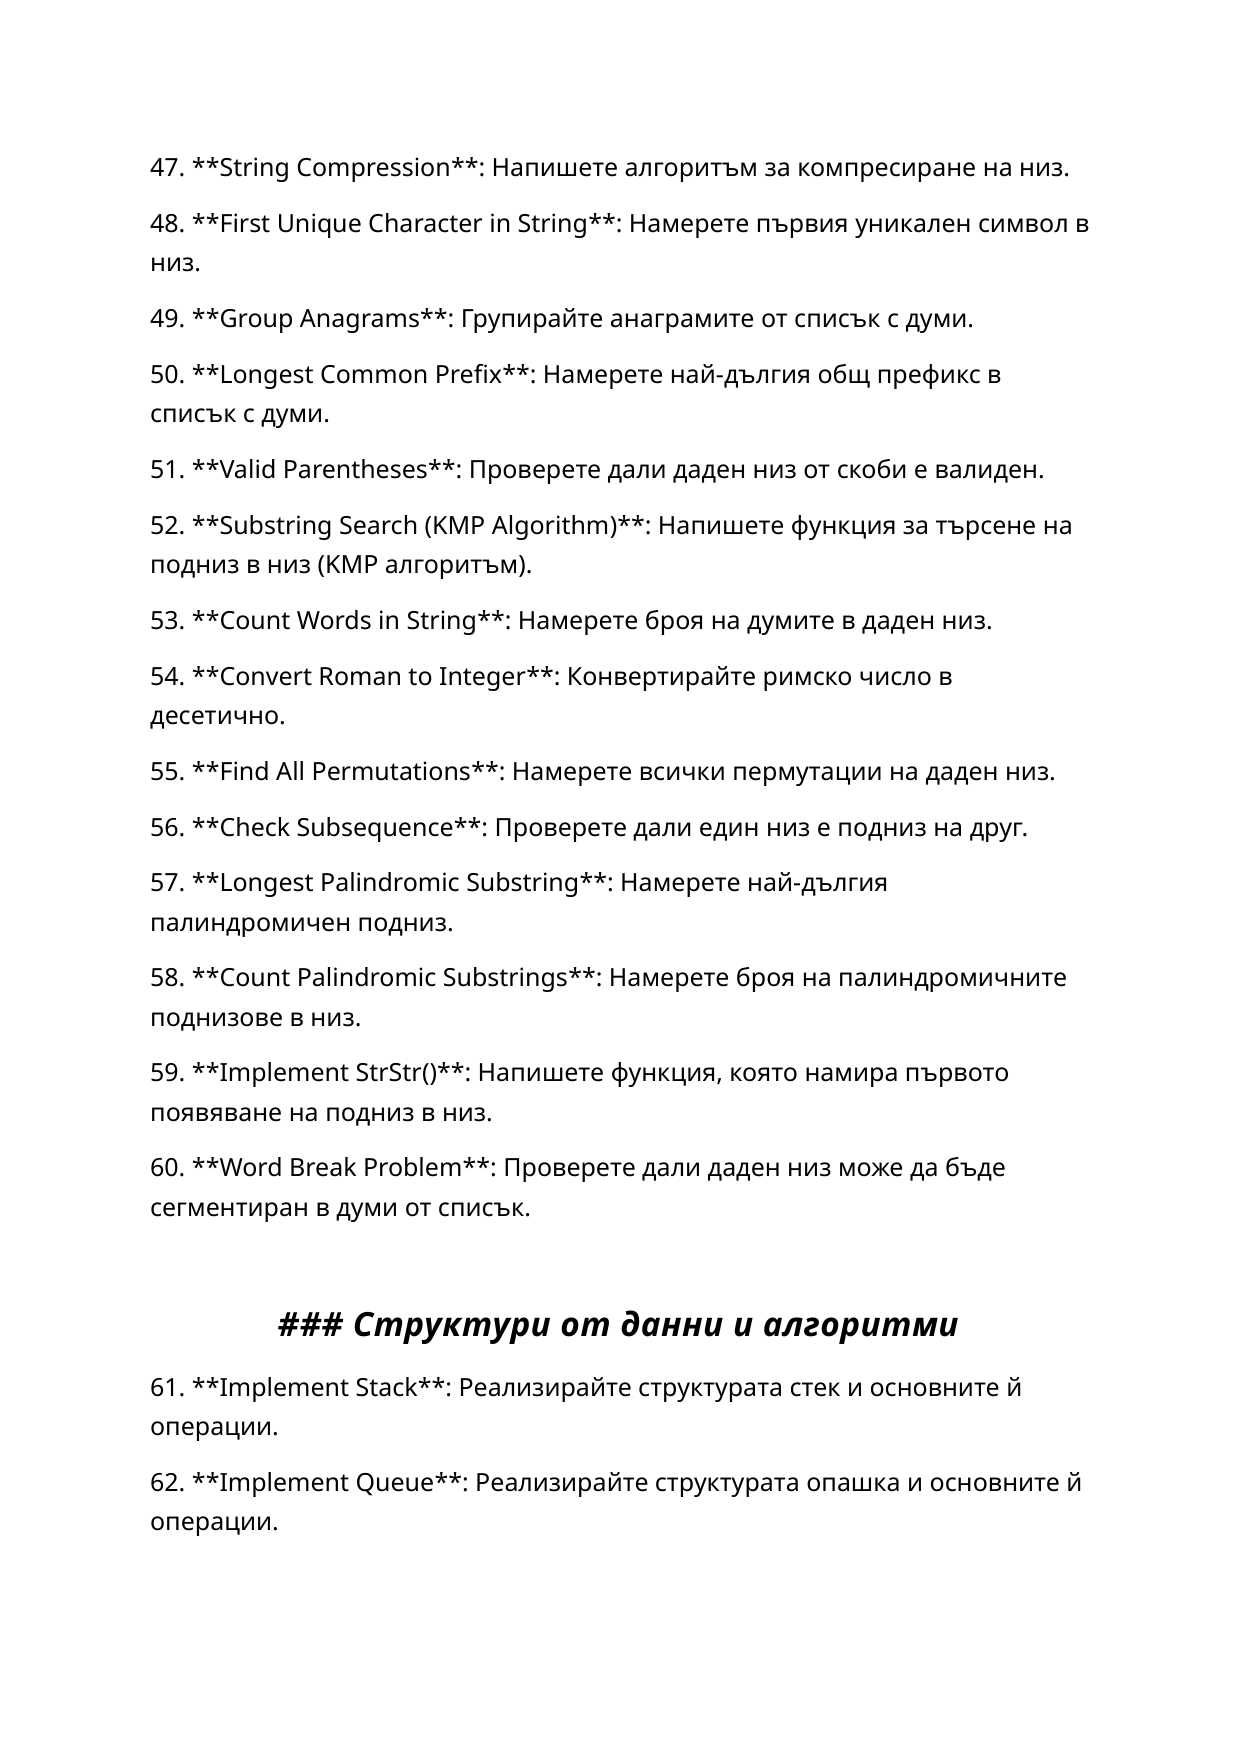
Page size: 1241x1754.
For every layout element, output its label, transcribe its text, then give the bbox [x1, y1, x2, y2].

text 52. **Substring Search (KMP Algorithm)**: Напишете функция за търсене на подниз в низ (KMP алгоритъм). [150, 507, 1090, 581]
text 56. **Check Subsequence**: Проверете дали един низ е подниз на друг. [150, 809, 1090, 843]
text 50. **Longest Common Prefix**: Намерете най-дългия общ префикс в списък с думи. [150, 357, 1090, 430]
text 58. **Count Palindromic Substrings**: Намерете броя на палиндромичните поднизове в низ. [150, 960, 1090, 1033]
text 57. **Longest Palindromic Substring**: Намерете най-дългия палиндромичен подниз. [150, 865, 1090, 938]
text ### Структури от данни и алгоритми [150, 1301, 1090, 1346]
text 55. **Find All Permutations**: Намерете всички пермутации на даден низ. [150, 753, 1090, 787]
text 51. **Valid Parentheses**: Проверете дали даден низ от скоби е валиден. [150, 452, 1090, 486]
text 54. **Convert Roman to Integer**: Конвертирайте римско число в десетично. [150, 658, 1090, 732]
text 62. **Implement Queue**: Реализирайте структурата опашка и основните й операции. [150, 1465, 1090, 1538]
text 53. **Count Words in String**: Намерете броя на думите в даден низ. [150, 602, 1090, 637]
text 60. **Word Break Problem**: Проверете дали даден низ може да бъде сегментиран в думи от списък. [150, 1150, 1090, 1223]
text 48. **First Unique Character in String**: Намерете първия уникален символ в низ. [150, 206, 1090, 279]
text 61. **Implement Stack**: Реализирайте структурата стек и основните й операции. [150, 1370, 1090, 1443]
text 47. **String Compression**: Напишете алгоритъм за компресиране на низ. [150, 150, 1090, 184]
text 59. **Implement StrStr()**: Напишете функция, която намира първото появяване на подниз в низ. [150, 1055, 1090, 1128]
text 49. **Group Anagrams**: Групирайте анаграмите от списък с думи. [150, 301, 1090, 335]
